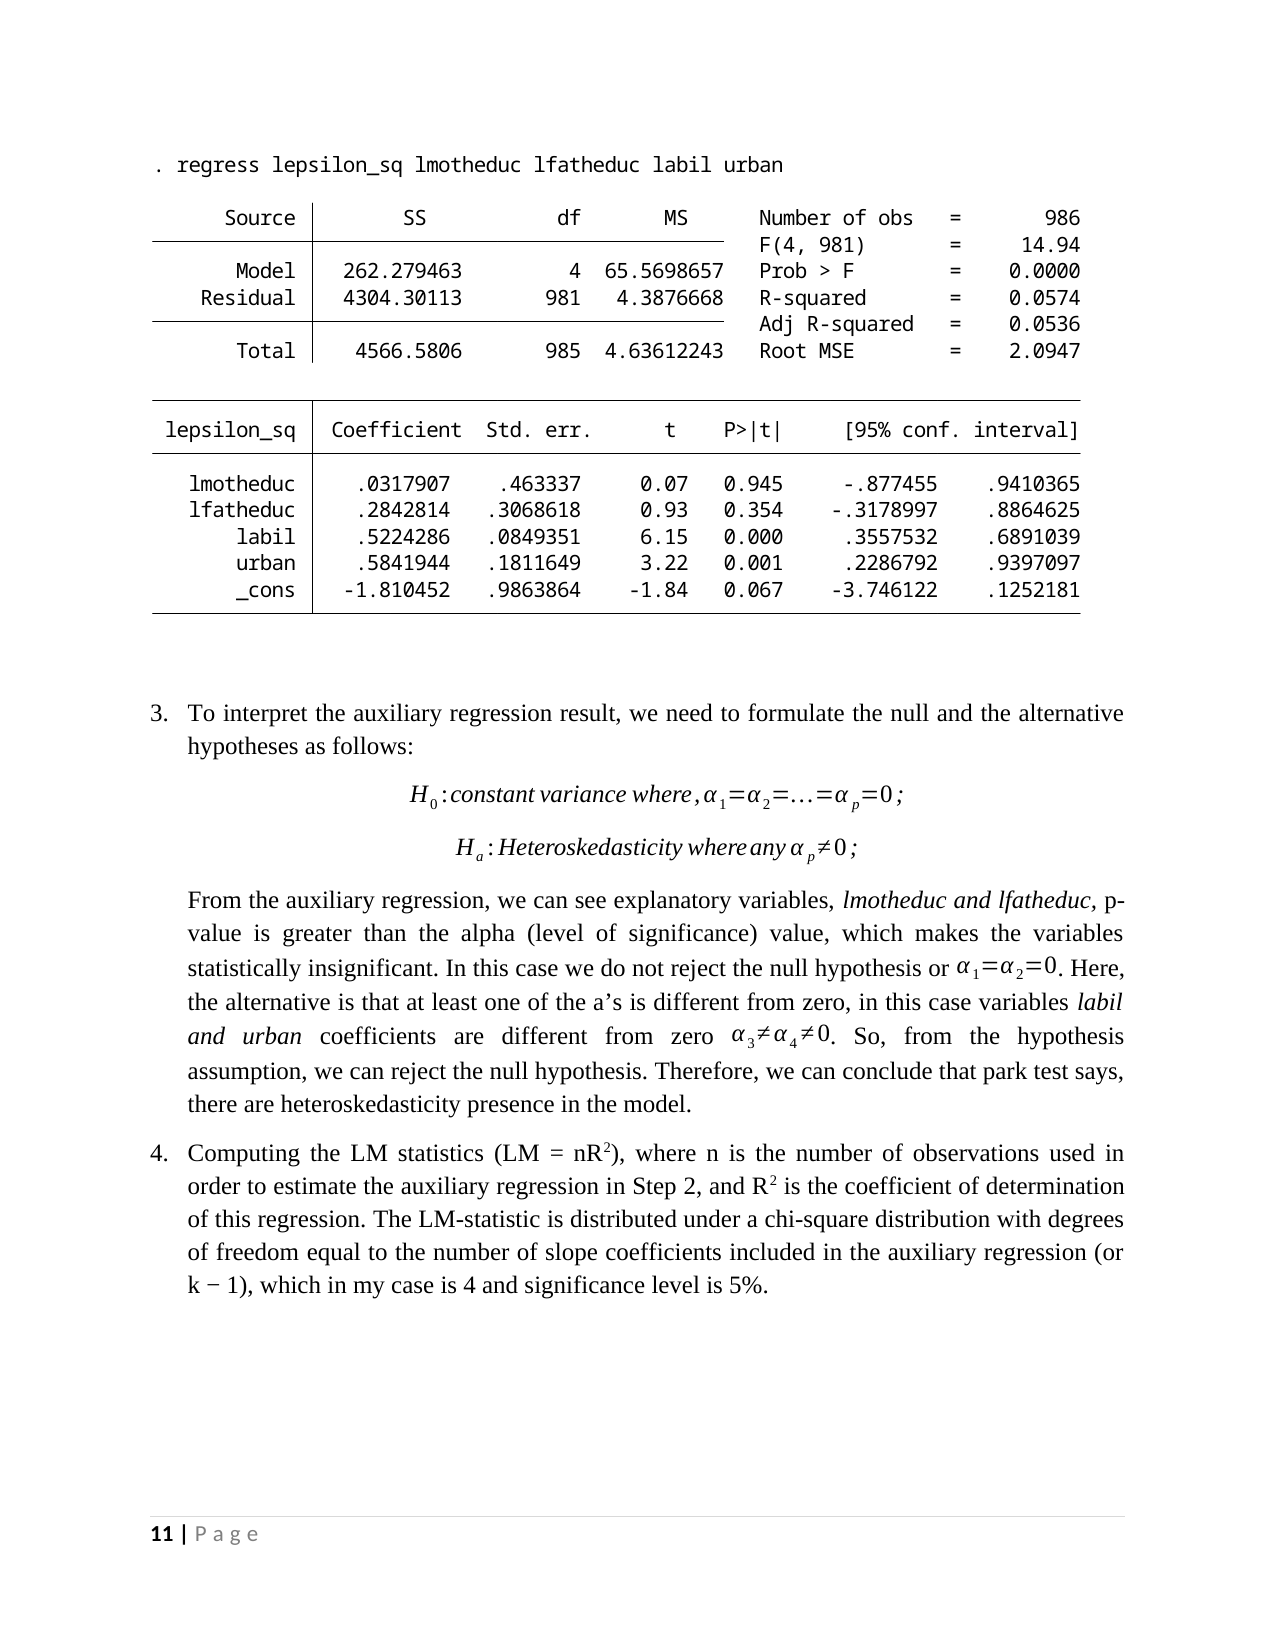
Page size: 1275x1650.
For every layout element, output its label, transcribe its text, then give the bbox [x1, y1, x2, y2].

list Computing the LM statistics (LM = nR2), where n is the number of observations used in order to estimate the auxiliary regression in Step 2, and R2 is the coefficient of determination of this regression. The LM-statistic is distributed under a chi-square distribution with degrees of freedom equal to the number of slope coefficients included in the auxiliary regression (or k − 1), which in my case is 4 and significance level is 5%. [150, 1138, 1125, 1299]
text From the auxiliary regression, we can see explanatory variables, lmotheduc and lfatheduc, p-value is greater than the alpha (level of significance) value, which makes the variables statistically insignificant. In this case we do not reject the null hypothesis or . Here, the alternative is that at least one of the a’s is different from zero, in this case variables labil and urban coefficients are different from zero . So, from the hypothesis assumption, we can reject the null hypothesis. Therefore, we can conclude that park test says, there are heteroskedasticity presence in the model. [187, 885, 1125, 1117]
list To interpret the auxiliary regression result, we need to formulate the null and the alternative hypotheses as follows: [150, 698, 1125, 760]
